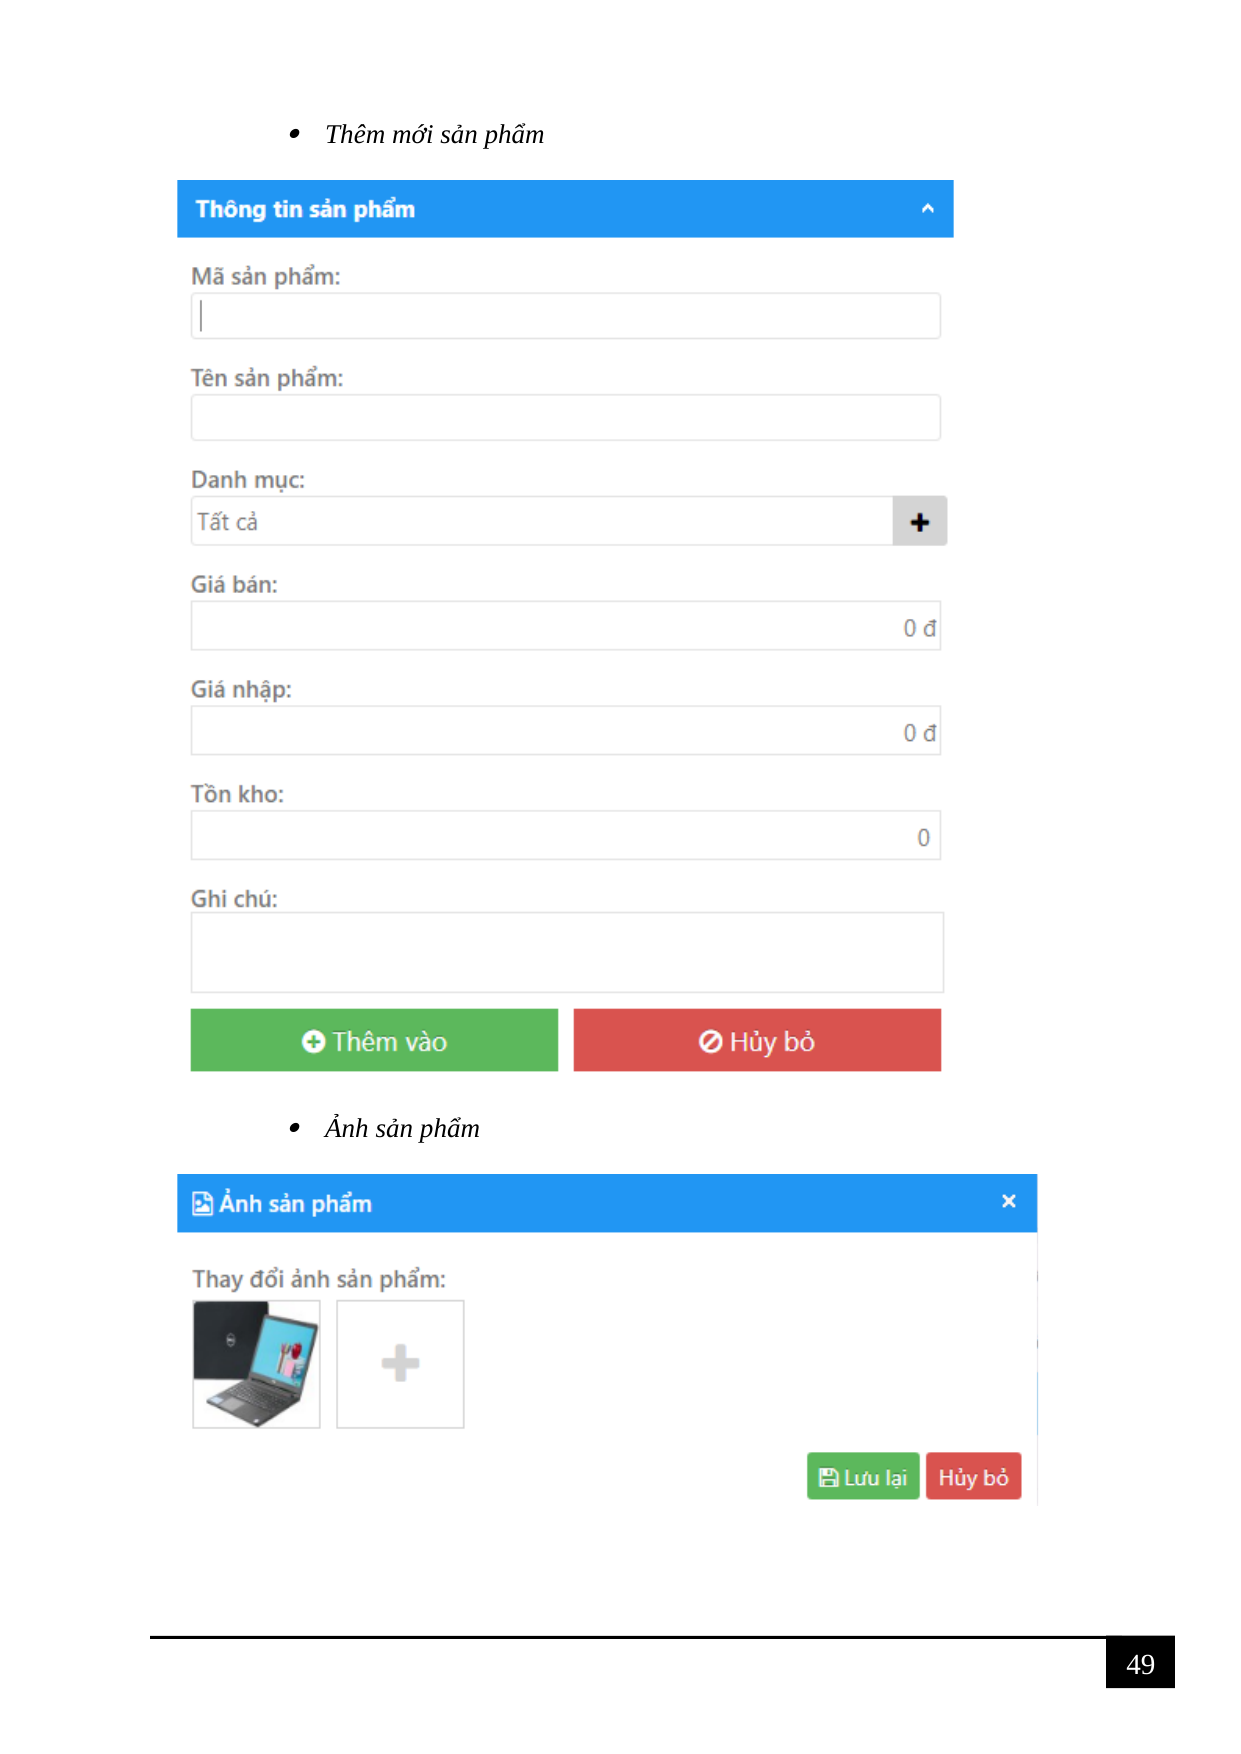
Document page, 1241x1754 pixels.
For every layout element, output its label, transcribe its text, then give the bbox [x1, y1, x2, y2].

list Ảnh sản phẩm [287, 1112, 1122, 1143]
list Thêm mới sản phẩm [287, 118, 1122, 149]
picture [177, 1174, 1039, 1506]
picture [177, 180, 954, 1081]
